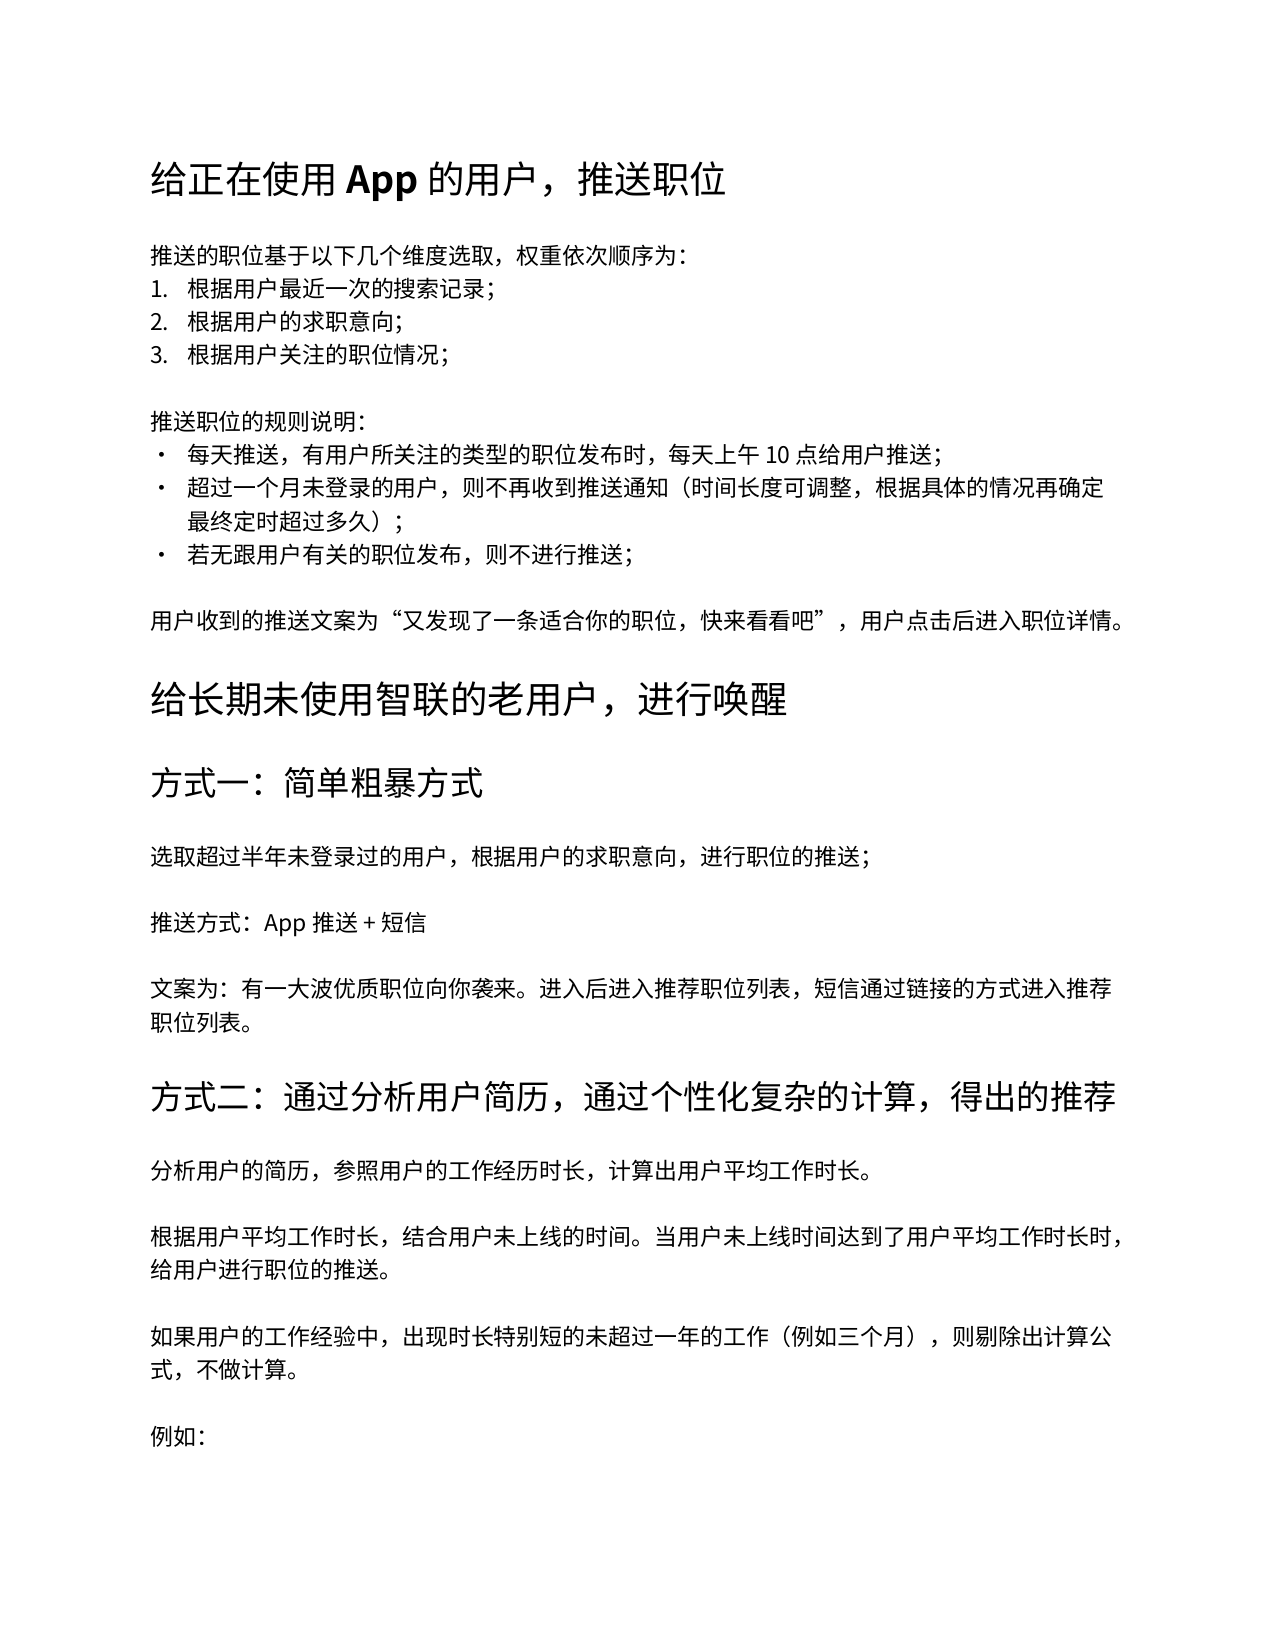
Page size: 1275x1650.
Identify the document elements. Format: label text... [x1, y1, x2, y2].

text 例如： [150, 1418, 1125, 1452]
text 根据用户平均工作时长，结合用户未上线的时间。当用户未上线时间达到了用户平均工作时长时，给用户进行职位的推送。 [150, 1219, 1125, 1285]
text 给正在使用 App 的用户，推送职位 [150, 150, 1125, 204]
text 推送职位的规则说明： [150, 404, 1125, 437]
text 分析用户的简历，参照用户的工作经历时长，计算出用户平均工作时长。 [150, 1152, 1125, 1186]
text 推送方式：App 推送 + 短信 [150, 905, 1125, 938]
text 方式二：通过分析用户简历，通过个性化复杂的计算，得出的推荐 [150, 1071, 1125, 1119]
list 每天推送，有用户所关注的类型的职位发布时，每天上午10点给用户推送； [150, 437, 1125, 470]
text 如果用户的工作经验中，出现时长特别短的未超过一年的工作（例如三个月），则剔除出计算公式，不做计算。 [150, 1319, 1125, 1385]
text 用户收到的推送文案为“又发现了一条适合你的职位，快来看看吧”，用户点击后进入职位详情。 [150, 603, 1125, 636]
list 若无跟用户有关的职位发布，则不进行推送； [150, 537, 1125, 570]
list 超过一个月未登录的用户，则不再收到推送通知（时间长度可调整，根据具体的情况再确定最终定时超过多久）； [150, 470, 1125, 537]
text 选取超过半年未登录过的用户，根据用户的求职意向，进行职位的推送； [150, 838, 1125, 872]
text 方式一：简单粗暴方式 [150, 757, 1125, 805]
list 根据用户最近一次的搜索记录； [150, 271, 1125, 304]
text 给长期未使用智联的老用户，进行唤醒 [150, 669, 1125, 724]
list 根据用户的求职意向； [150, 304, 1125, 337]
list 根据用户关注的职位情况； [150, 337, 1125, 370]
text 推送的职位基于以下几个维度选取，权重依次顺序为： [150, 237, 1125, 271]
text 文案为：有一大波优质职位向你袭来。进入后进入推荐职位列表，短信通过链接的方式进入推荐职位列表。 [150, 971, 1125, 1038]
